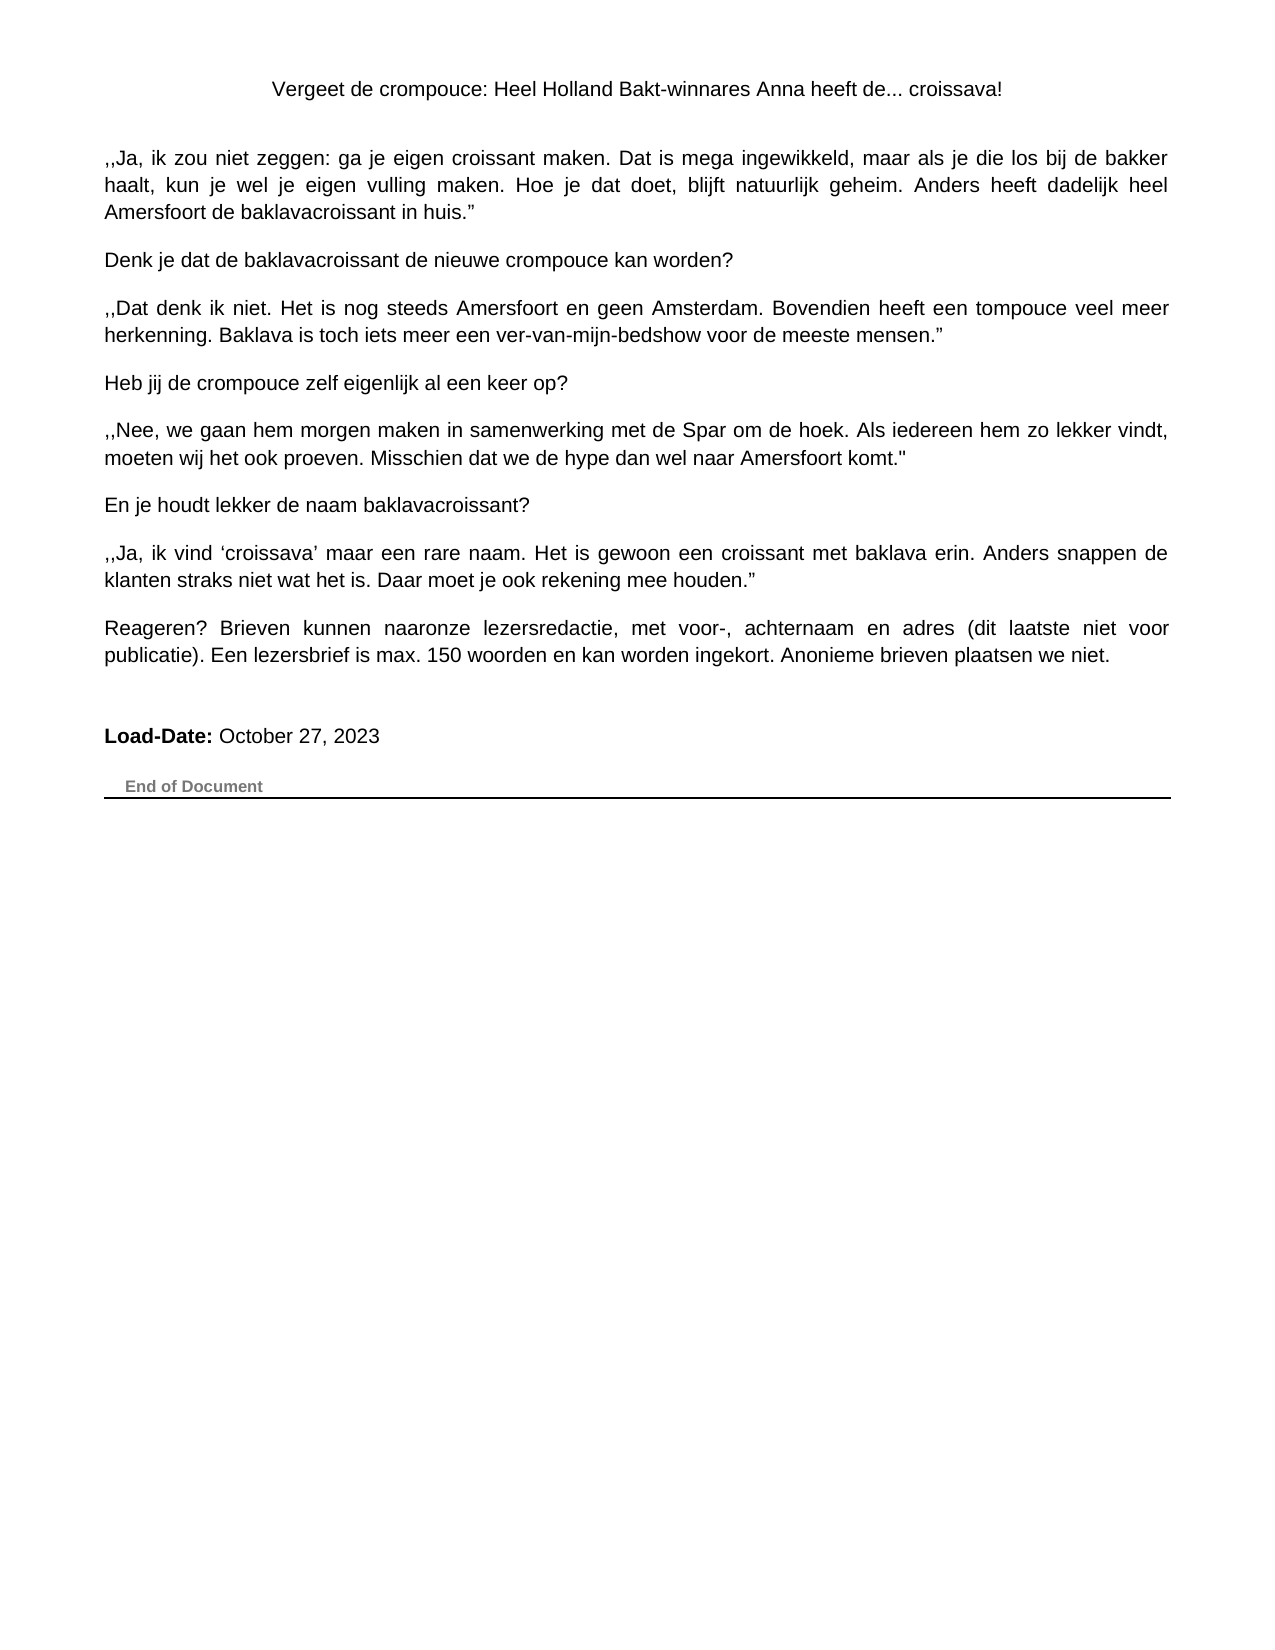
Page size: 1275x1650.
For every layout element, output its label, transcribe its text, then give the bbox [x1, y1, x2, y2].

text Heb jij de crompouce zelf eigenlijk al een keer op? [104, 367, 1171, 394]
text End of Document [125, 777, 1171, 796]
text ,,Ja, ik vind ‘croissava’ maar een rare naam. Het is gewoon een croissant met baklava erin. Anders snappen de klanten straks niet wat het is. Daar moet je ook rekening mee houden.” [104, 538, 1171, 592]
text En je houdt lekker de naam baklavacroissant? [104, 490, 1171, 517]
text ,,Nee, we gaan hem morgen maken in samenwerking met de Spar om de hoek. Als iedereen hem zo lekker vindt, moeten wij het ook proeven. Misschien dat we de hype dan wel naar Amersfoort komt." [104, 415, 1171, 469]
text Denk je dat de baklavacroissant de nieuwe crompouce kan worden? [104, 244, 1171, 271]
text Reageren? Brieven kunnen naaronze lezersredactie, met voor-, achternaam en adres (dit laatste niet voor publicatie). Een lezersbrief is max. 150 woorden en kan worden ingekort. Anonieme brieven plaatsen we niet. [104, 613, 1171, 667]
text Load-Date: October 27, 2023 [104, 692, 1171, 748]
text ,,Dat denk ik niet. Het is nog steeds Amersfoort en geen Amsterdam. Bovendien heeft een tompouce veel meer herkenning. Baklava is toch iets meer een ver-van-mijn-bedshow voor de meeste mensen.” [104, 292, 1171, 346]
text ,,Ja, ik zou niet zeggen: ga je eigen croissant maken. Dat is mega ingewikkeld, maar als je die los bij de bakker haalt, kun je wel je eigen vulling maken. Hoe je dat doet, blijft natuurlijk geheim. Anders heeft dadelijk heel Amersfoort de baklavacroissant in huis.” [104, 142, 1171, 223]
